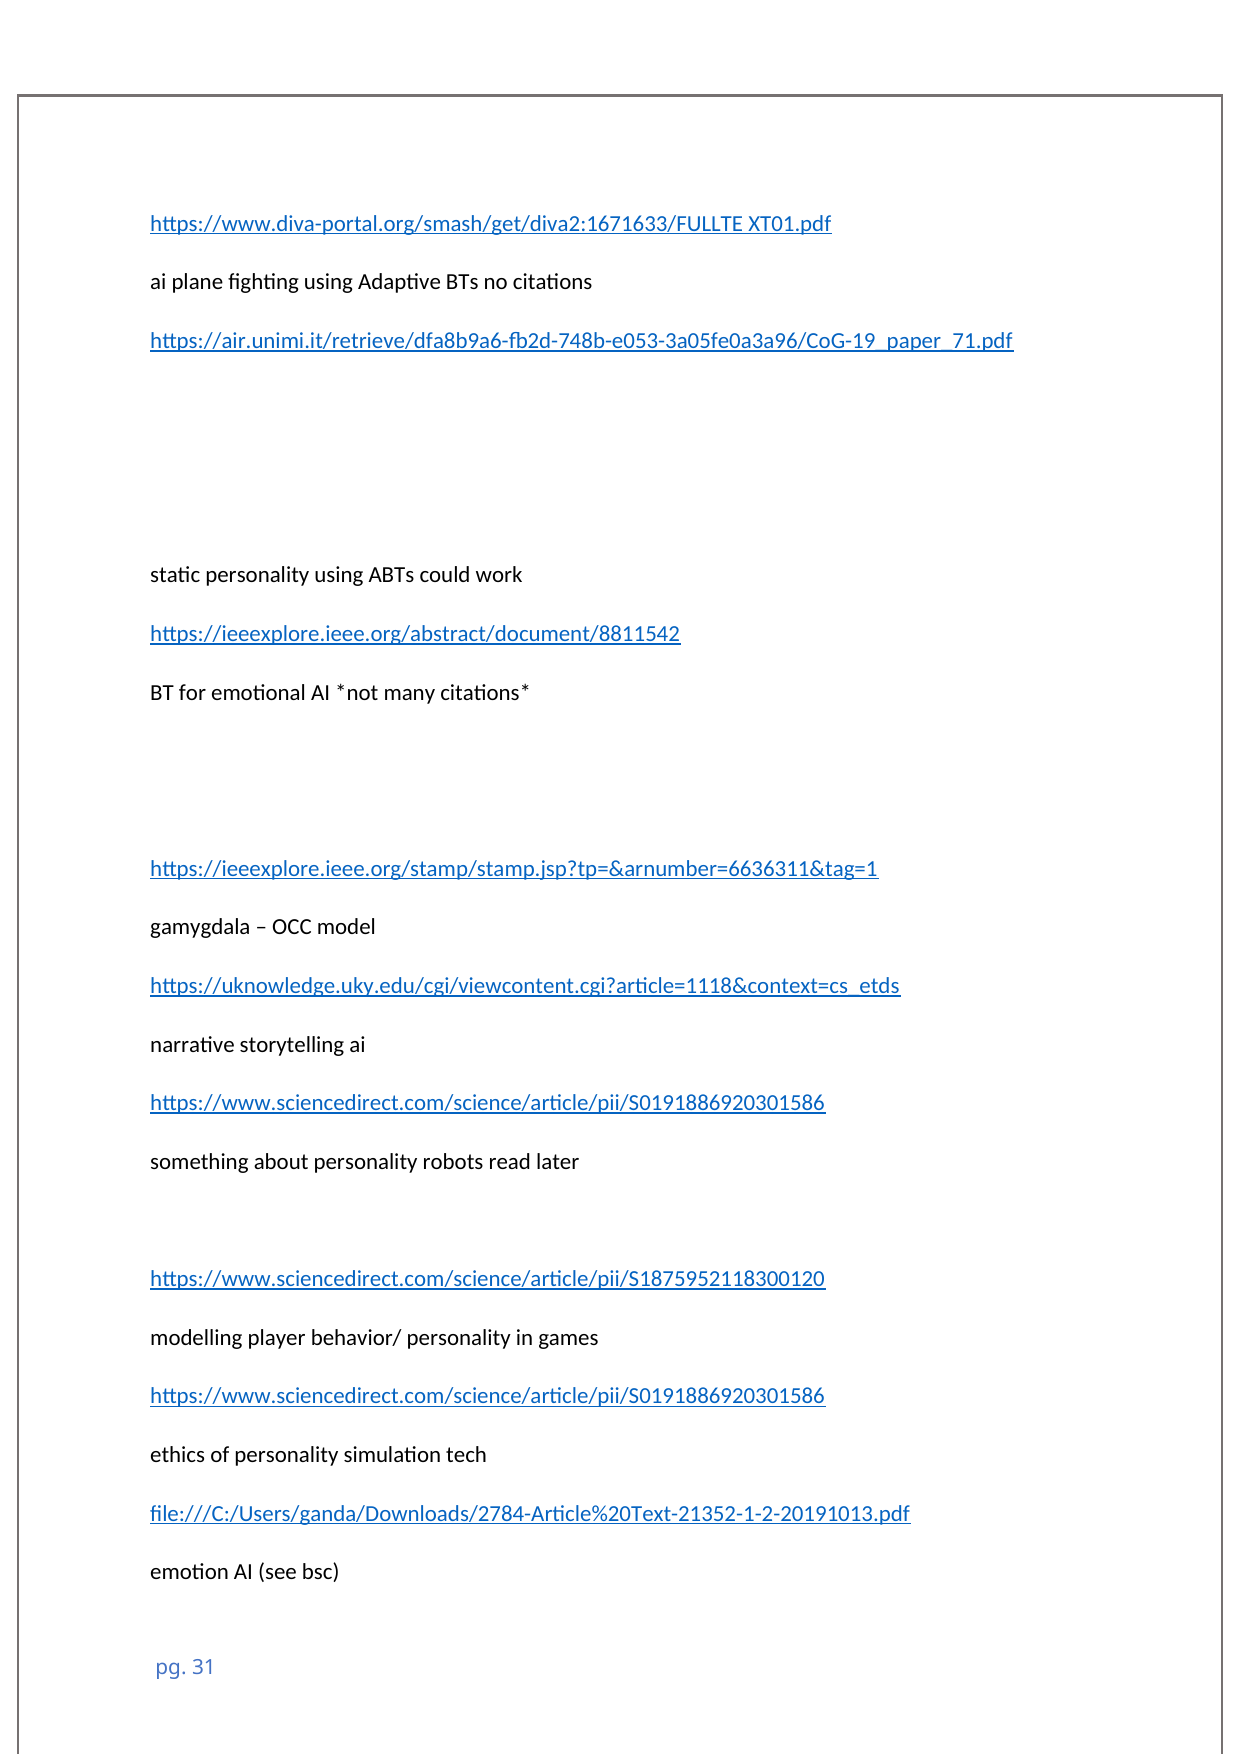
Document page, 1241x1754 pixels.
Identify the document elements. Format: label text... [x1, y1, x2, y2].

text static personality using ABTs could work [150, 561, 1090, 588]
text https://www.sciencedirect.com/science/article/pii/S0191886920301586 [150, 1088, 1090, 1116]
text gamygdala – OCC model [150, 912, 1090, 940]
text file:///C:/Users/ganda/Downloads/2784-Article%20Text-21352-1-2-20191013.pdf [150, 1499, 1090, 1527]
text something about personality robots read later [150, 1147, 1090, 1175]
text https://uknowledge.uky.edu/cgi/viewcontent.cgi?article=1118&context=cs_etds [150, 971, 1090, 999]
text modelling player behavior/ personality in games [150, 1323, 1090, 1351]
text https://ieeexplore.ieee.org/stamp/stamp.jsp?tp=&arnumber=6636311&tag=1 [150, 854, 1090, 882]
text emotion AI (see bsc) [150, 1557, 1090, 1586]
text https://air.unimi.it/retrieve/dfa8b9a6-fb2d-748b-e053-3a05fe0a3a96/CoG-19_paper_71.pdf [150, 326, 1090, 354]
text narrative storytelling ai [150, 1030, 1090, 1058]
text https://www.diva-portal.org/smash/get/diva2:1671633/FULLTE XT01.pdf [150, 209, 1090, 237]
text ethics of personality simulation tech [150, 1440, 1090, 1468]
text BT for emotional AI *not many citations* [150, 678, 1090, 706]
text https://ieeexplore.ieee.org/abstract/document/8811542 [150, 619, 1090, 647]
text https://www.sciencedirect.com/science/article/pii/S0191886920301586 [150, 1382, 1090, 1409]
text ai plane fighting using Adaptive BTs no citations [150, 267, 1090, 295]
text https://www.sciencedirect.com/science/article/pii/S1875952118300120 [150, 1264, 1090, 1292]
